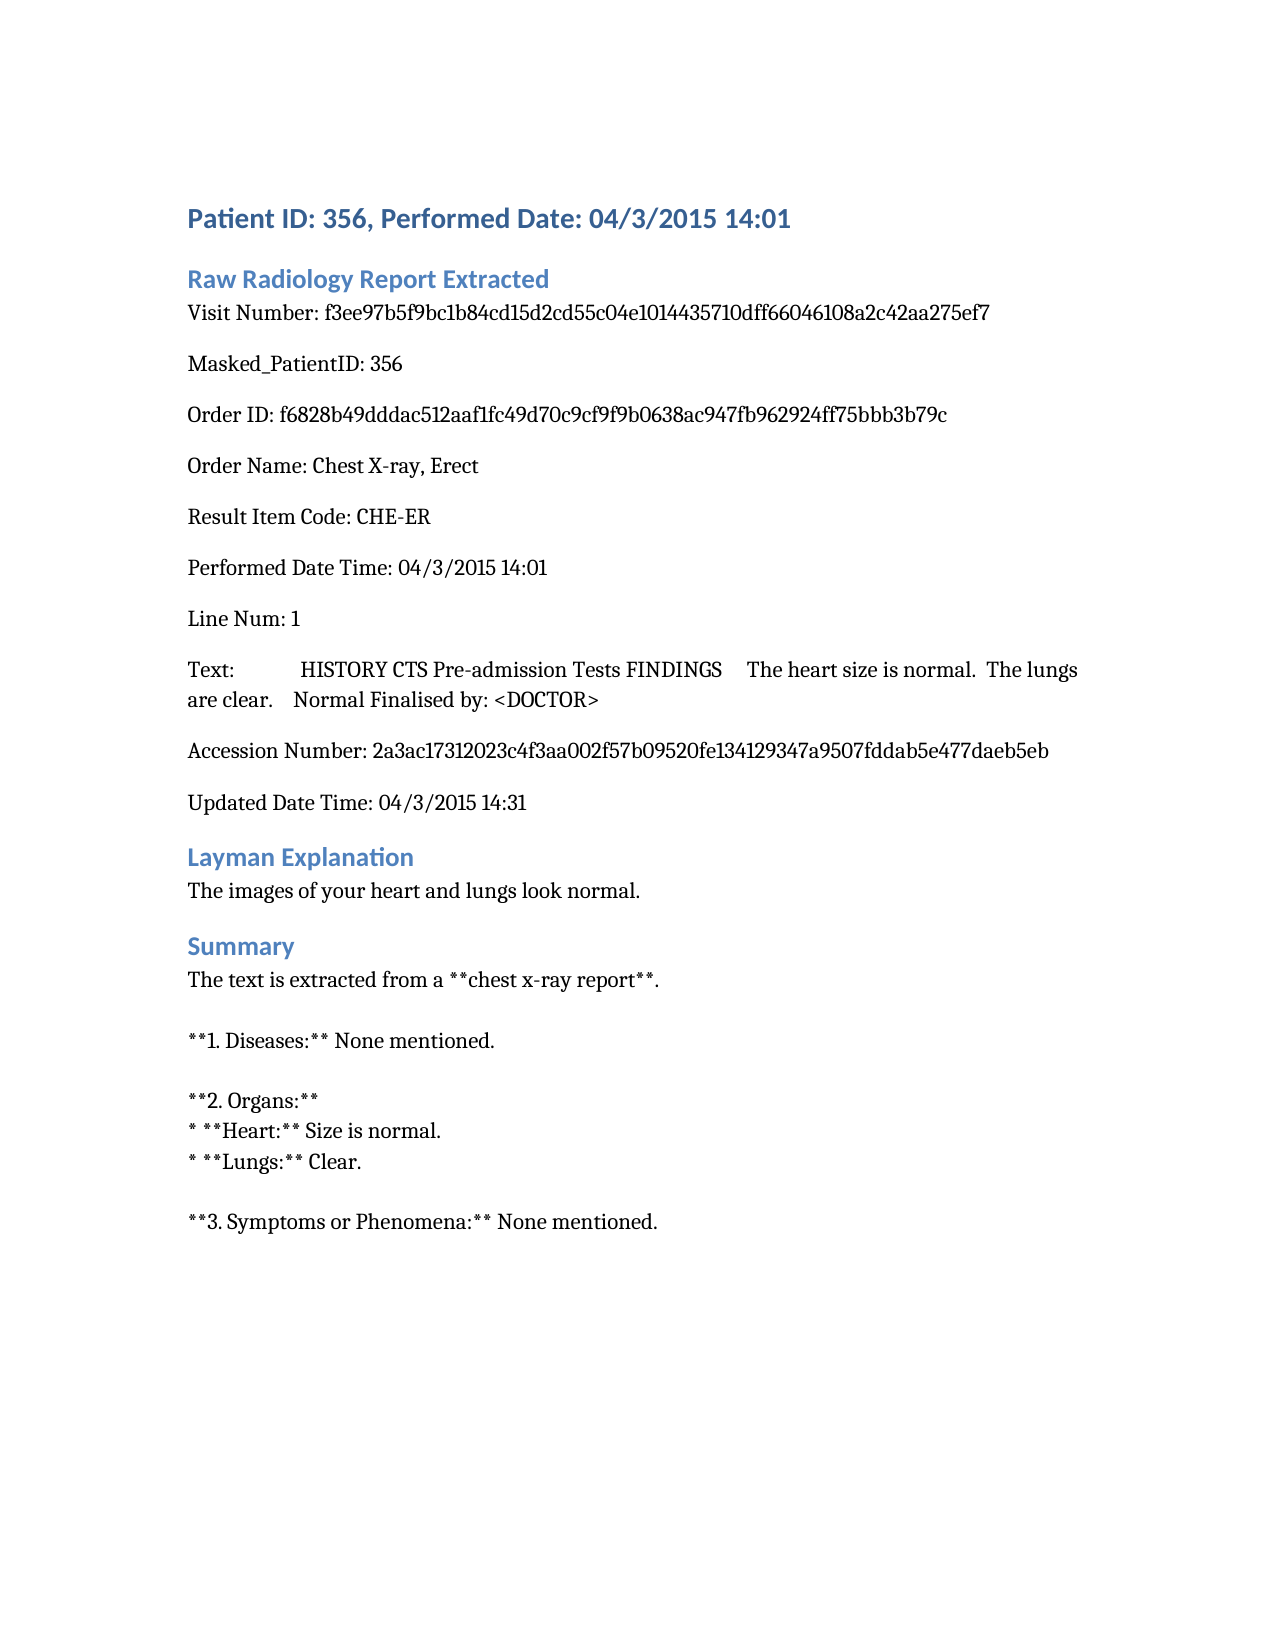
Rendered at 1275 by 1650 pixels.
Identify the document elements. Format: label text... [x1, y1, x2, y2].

text Result Item Code: CHE-ER [187, 504, 1087, 530]
text The images of your heart and lungs look normal. [187, 878, 1087, 904]
text Masked_PatientID: 356 [187, 351, 1087, 377]
text Updated Date Time: 04/3/2015 14:31 [187, 789, 1087, 816]
text Line Num: 1 [187, 606, 1087, 632]
subtitle Raw Radiology Report Extracted [187, 262, 1087, 295]
subtitle Patient ID: 356, Performed Date: 04/3/2015 14:01 [187, 200, 1087, 236]
subtitle Summary [187, 929, 1087, 962]
text Performed Date Time: 04/3/2015 14:01 [187, 555, 1087, 581]
text Order Name: Chest X-ray, Erect [187, 453, 1087, 479]
text Accession Number: 2a3ac17312023c4f3aa002f57b09520fe134129347a9507fddab5e477daeb5eb [187, 738, 1087, 764]
subtitle Layman Explanation [187, 840, 1087, 873]
text The text is extracted from a **chest x-ray report**. **1. Diseases:** None mentioned. **2. Organs:** * **Heart:** Size is normal. * **Lungs:** Clear. **3. Symptoms or Phenomena:** None mentioned. [187, 967, 1087, 1235]
text Text: HISTORY CTS Pre-admission Tests FINDINGS The heart size is normal. The lungs are clear. Normal Finalised by: <DOCTOR> [187, 657, 1087, 713]
text Order ID: f6828b49dddac512aaf1fc49d70c9cf9f9b0638ac947fb962924ff75bbb3b79c [187, 402, 1087, 428]
text Visit Number: f3ee97b5f9bc1b84cd15d2cd55c04e1014435710dff66046108a2c42aa275ef7 [187, 300, 1087, 326]
